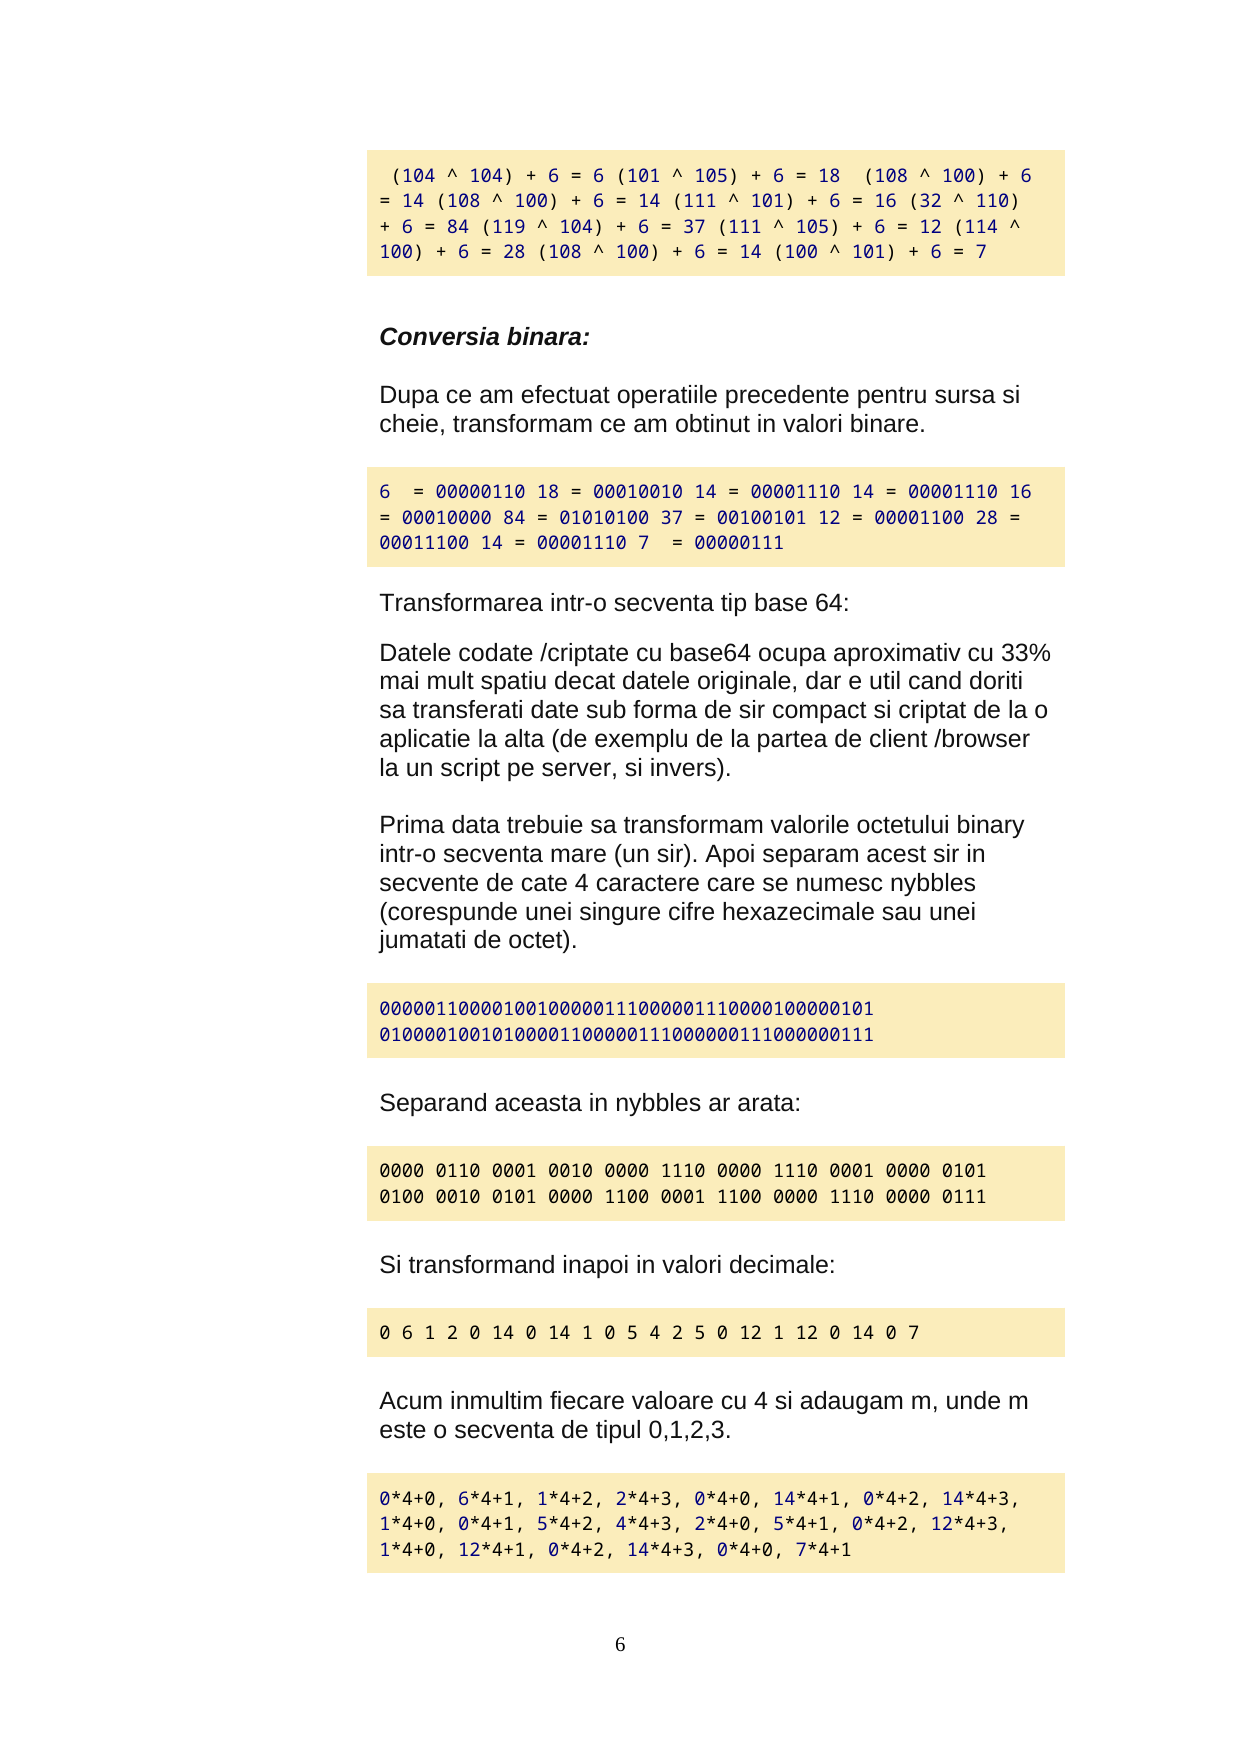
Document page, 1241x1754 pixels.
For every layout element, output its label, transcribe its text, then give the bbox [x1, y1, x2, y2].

subtitle Conversia binara: [304, 322, 1053, 351]
text Dupa ce am efectuat operatiile precedente pentru sursa si cheie, transformam ce am obtinut in valori binare. [379, 380, 1053, 437]
text Separand aceasta in nybbles ar arata: [379, 1088, 1053, 1116]
subtitle Datele codate /criptate cu base64 ocupa aproximativ cu 33% mai mult spatiu decat datele originale, dar e util cand doriti sa transferati date sub forma de sir compact si criptat de la o aplicatie la alta (de exemplu de la partea de client /browser la un script pe server, si invers). [379, 638, 1053, 781]
text Acum inmultim fiecare valoare cu 4 si adaugam m, unde m este o secventa de tipul 0,1,2,3. [379, 1386, 1053, 1444]
text Si transformand inapoi in valori decimale: [379, 1250, 1053, 1278]
text 0*4+0, 6*4+1, 1*4+2, 2*4+3, 0*4+0, 14*4+1, 0*4+2, 14*4+3, 1*4+0, 0*4+1, 5*4+2, 4*4+3, 2*4+0, 5*4+1, 0*4+2, 12*4+3, 1*4+0, 12*4+1, 0*4+2, 14*4+3, 0*4+0, 7*4+1 [369, 1475, 1063, 1572]
text Prima data trebuie sa transformam valorile octetului binary intr-o secventa mare (un sir). Apoi separam acest sir in secvente de cate 4 caractere care se numesc nybbles (corespunde unei singure cifre hexazecimale sau unei jumatati de octet). [379, 811, 1053, 954]
text 00000110000100100000111000001110000100000101 01000010010100001100000111000000111000000111 [369, 985, 1063, 1057]
text 0 6 1 2 0 14 0 14 1 0 5 4 2 5 0 12 1 12 0 14 0 7 [369, 1309, 1063, 1355]
subtitle Transformarea intr-o secventa tip base 64: [379, 588, 1053, 617]
text 0000 0110 0001 0010 0000 1110 0000 1110 0001 0000 0101 0100 0010 0101 0000 1100 0001 1100 0000 1110 0000 0111 [369, 1147, 1063, 1219]
text 6 = 00000110 18 = 00010010 14 = 00001110 14 = 00001110 16 = 00010000 84 = 01010100 37 = 00100101 12 = 00001100 28 = 00011100 14 = 00001110 7 = 00000111 [369, 468, 1063, 566]
text (104 ^ 104) + 6 = 6 (101 ^ 105) + 6 = 18 (108 ^ 100) + 6 = 14 (108 ^ 100) + 6 = 14 (111 ^ 101) + 6 = 16 (32 ^ 110) + 6 = 84 (119 ^ 104) + 6 = 37 (111 ^ 105) + 6 = 12 (114 ^ 100) + 6 = 28 (108 ^ 100) + 6 = 14 (100 ^ 101) + 6 = 7 [369, 152, 1063, 274]
